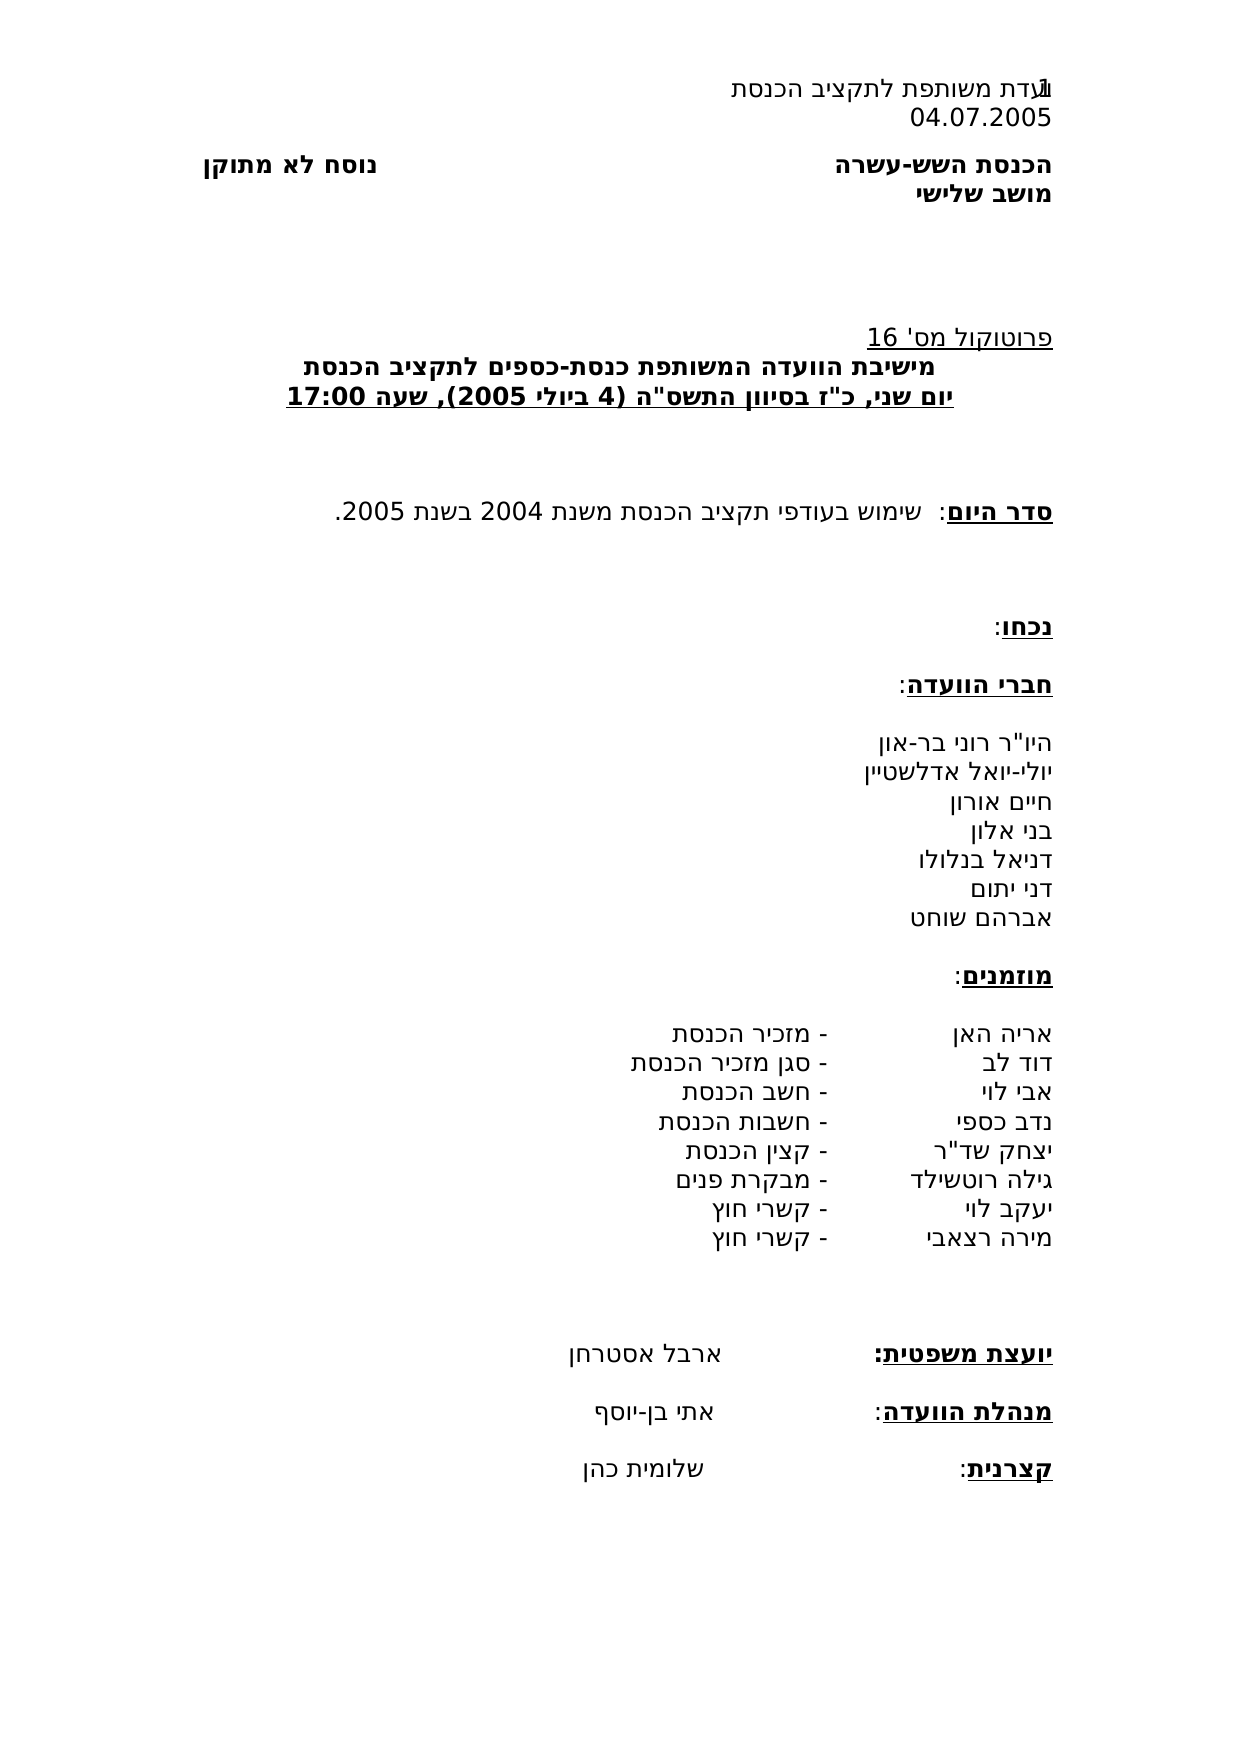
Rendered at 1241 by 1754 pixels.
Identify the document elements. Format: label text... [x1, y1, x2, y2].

text נדב כספי - חשבות הכנסת [187, 1107, 1053, 1136]
text סדר היום: שימוש בעודפי תקציב הכנסת משנת 2004 בשנת 2005. [187, 497, 1053, 526]
text דוד לב - סגן מזכיר הכנסת [187, 1048, 1053, 1077]
text חיים אורון [187, 787, 1053, 816]
text גילה רוטשילד - מבקרת פנים [187, 1165, 1053, 1194]
text מנהלת הוועדה: אתי בן-יוסף [187, 1397, 1053, 1426]
subtitle הכנסת השש-עשרה נוסח לא מתוקן [187, 150, 1053, 179]
text אבי לוי - חשב הכנסת [187, 1077, 1053, 1107]
text קצרנית: שלומית כהן [187, 1454, 1053, 1484]
text בני אלון [187, 816, 1053, 845]
text יעקב לוי - קשרי חוץ [187, 1194, 1053, 1223]
text דני יתום [187, 874, 1053, 903]
text חברי הוועדה: [187, 670, 1053, 699]
text דניאל בנלולו [187, 845, 1053, 874]
text יועצת משפטית: ארבל אסטרחן [187, 1339, 1053, 1368]
subtitle יום שני, כ"ז בסיוון התשס"ה (4 ביולי 2005), שעה 17:00 [187, 382, 1053, 411]
text יולי-יואל אדלשטיין [187, 757, 1053, 787]
text אברהם שוחט [187, 903, 1053, 932]
text מושב שלישי [187, 179, 1053, 208]
text יצחק שד"ר - קצין הכנסת [187, 1136, 1053, 1165]
text מוזמנים: [187, 961, 1053, 990]
text אריה האן - מזכיר הכנסת [187, 1019, 1053, 1048]
text מישיבת הוועדה המשותפת כנסת-כספים לתקציב הכנסת [187, 352, 1053, 382]
text נכחו: [187, 612, 1053, 642]
text היו"ר רוני בר-און [187, 728, 1053, 757]
text מירה רצאבי - קשרי חוץ [187, 1223, 1053, 1252]
subtitle פרוטוקול מס' 16 [187, 323, 1053, 352]
